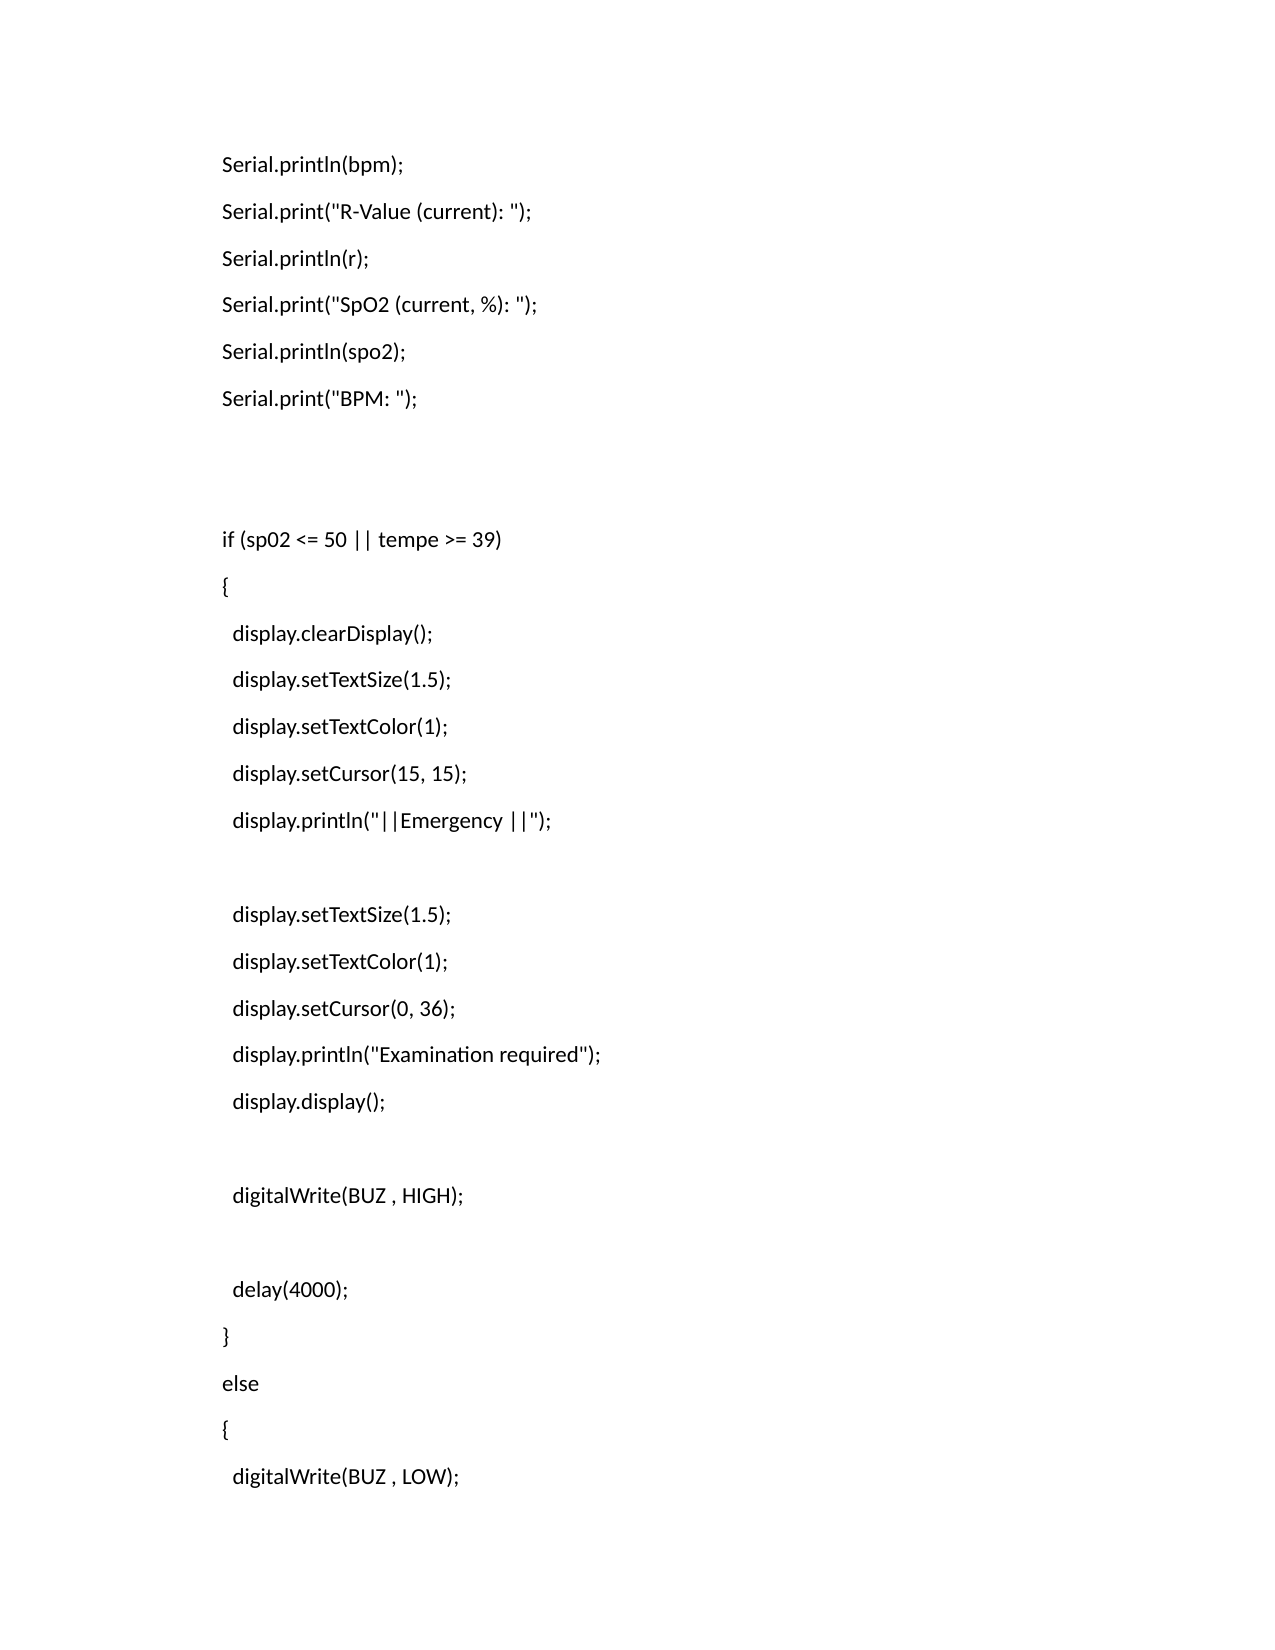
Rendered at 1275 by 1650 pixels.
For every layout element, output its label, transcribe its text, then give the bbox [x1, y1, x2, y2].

text { [150, 1416, 1125, 1444]
text Serial.println(bpm); [150, 150, 1125, 178]
text display.clearDisplay(); [150, 619, 1125, 647]
text Serial.println(spo2); [150, 337, 1125, 366]
text { [150, 572, 1125, 600]
text Serial.print("R-Value (current): "); [150, 197, 1125, 225]
text display.println("||Emergency ||"); [150, 806, 1125, 834]
text } [150, 1322, 1125, 1350]
text Serial.print("SpO2 (current, %): "); [150, 291, 1125, 319]
text digitalWrite(BUZ , LOW); [150, 1462, 1125, 1491]
text display.setCursor(0, 36); [150, 994, 1125, 1022]
text display.println("Examination required"); [150, 1041, 1125, 1069]
text delay(4000); [150, 1275, 1125, 1303]
text display.setTextColor(1); [150, 947, 1125, 975]
text Serial.print("BPM: "); [150, 384, 1125, 412]
text Serial.println(r); [150, 244, 1125, 272]
text display.setTextColor(1); [150, 712, 1125, 741]
text else [150, 1369, 1125, 1397]
text display.setCursor(15, 15); [150, 759, 1125, 787]
text display.setTextSize(1.5); [150, 666, 1125, 694]
text if (sp02 <= 50 || tempe >= 39) [150, 525, 1125, 553]
text display.display(); [150, 1087, 1125, 1116]
text digitalWrite(BUZ , HIGH); [150, 1181, 1125, 1209]
text display.setTextSize(1.5); [150, 900, 1125, 928]
